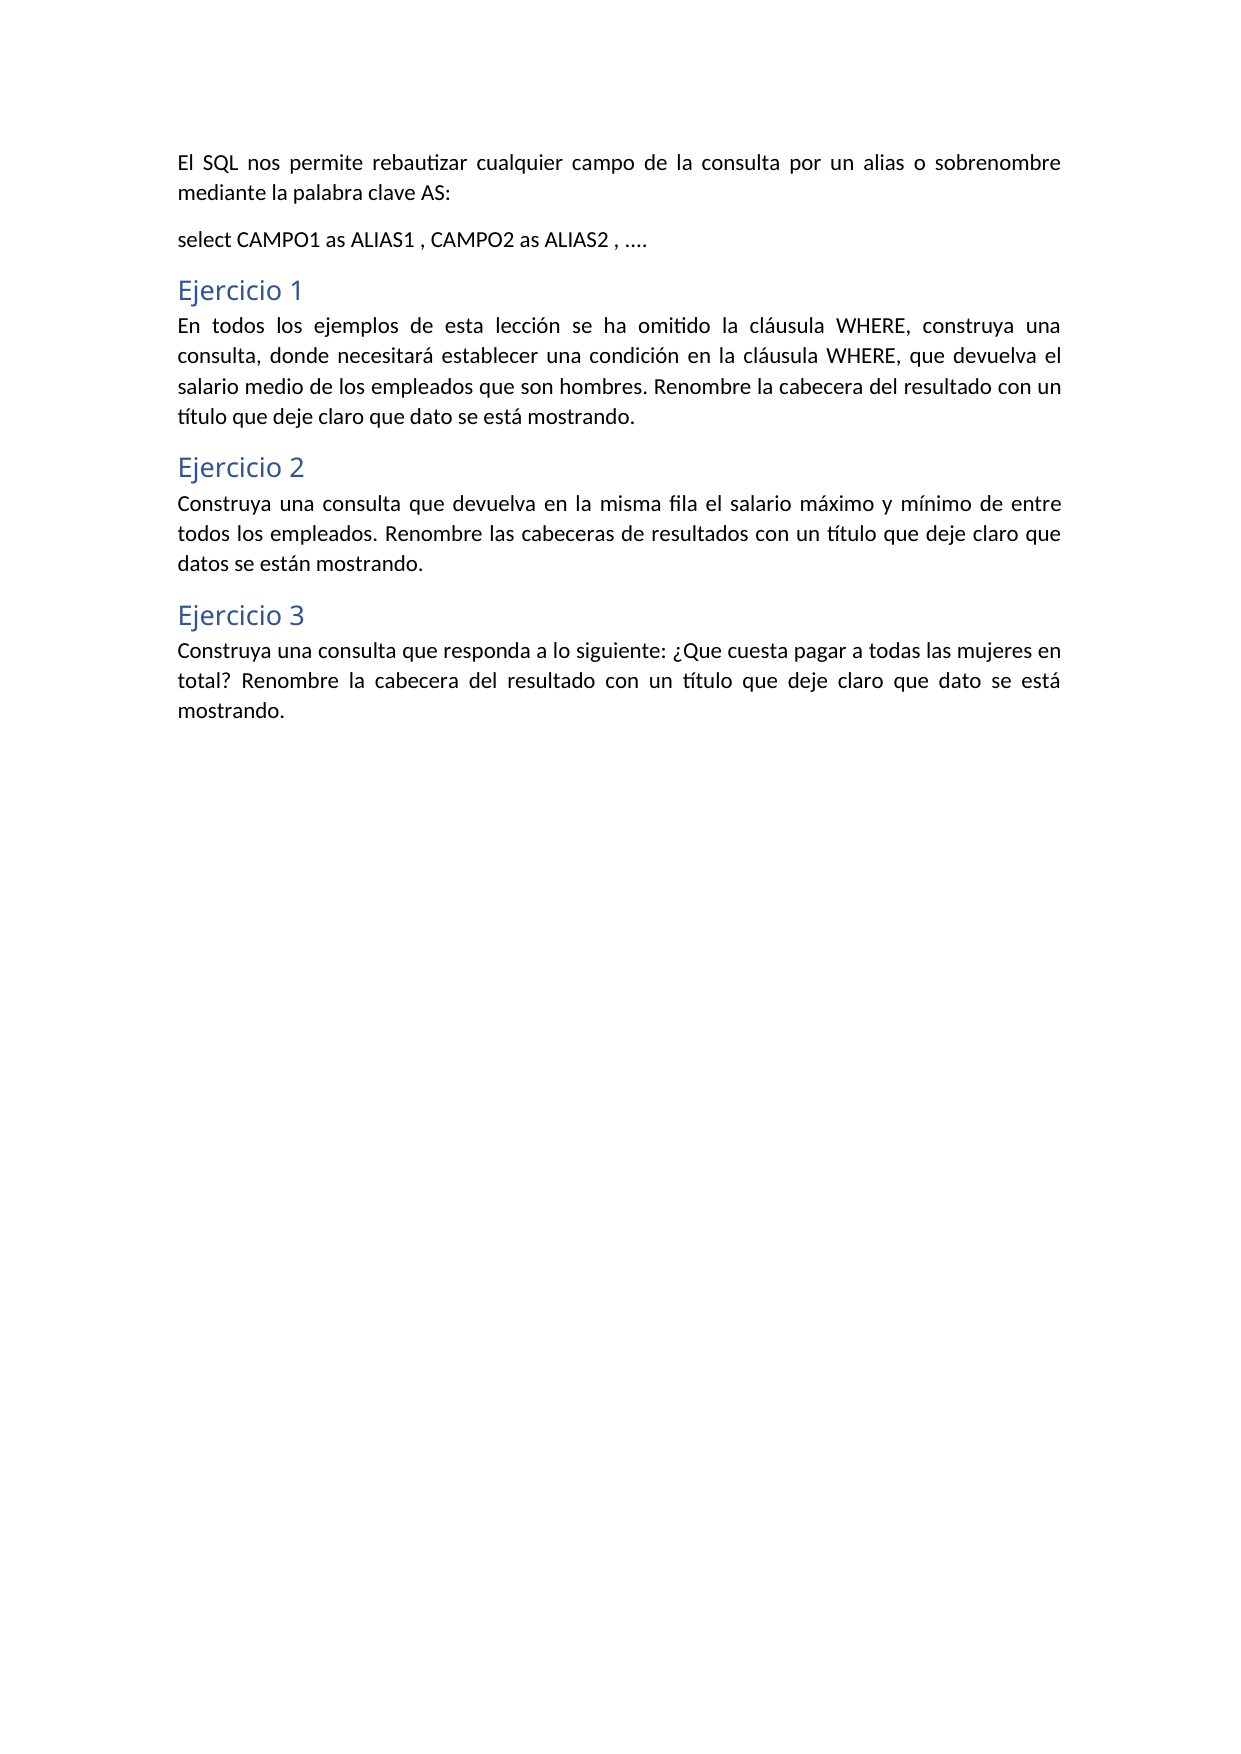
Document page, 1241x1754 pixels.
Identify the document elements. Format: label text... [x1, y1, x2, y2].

subtitle Ejercicio 2 [177, 449, 1063, 486]
text El SQL nos permite rebautizar cualquier campo de la consulta por un alias o sobrenombre mediante la palabra clave AS: [177, 148, 1063, 206]
text select CAMPO1 as ALIAS1 , CAMPO2 as ALIAS2 , .... [177, 225, 1063, 253]
text Construya una consulta que devuelva en la misma fila el salario máximo y mínimo de entre todos los empleados. Renombre las cabeceras de resultados con un título que deje claro que datos se están mostrando. [177, 489, 1063, 577]
text Construya una consulta que responda a lo siguiente: ¿Que cuesta pagar a todas las mujeres en total? Renombre la cabecera del resultado con un título que deje claro que dato se está mostrando. [177, 636, 1063, 724]
subtitle Ejercicio 3 [177, 596, 1063, 633]
text En todos los ejemplos de esta lección se ha omitido la cláusula WHERE, construya una consulta, donde necesitará establecer una condición en la cláusula WHERE, que devuelva el salario medio de los empleados que son hombres. Renombre la cabecera del resultado con un título que deje claro que dato se está mostrando. [177, 311, 1063, 430]
subtitle Ejercicio 1 [177, 272, 1063, 308]
